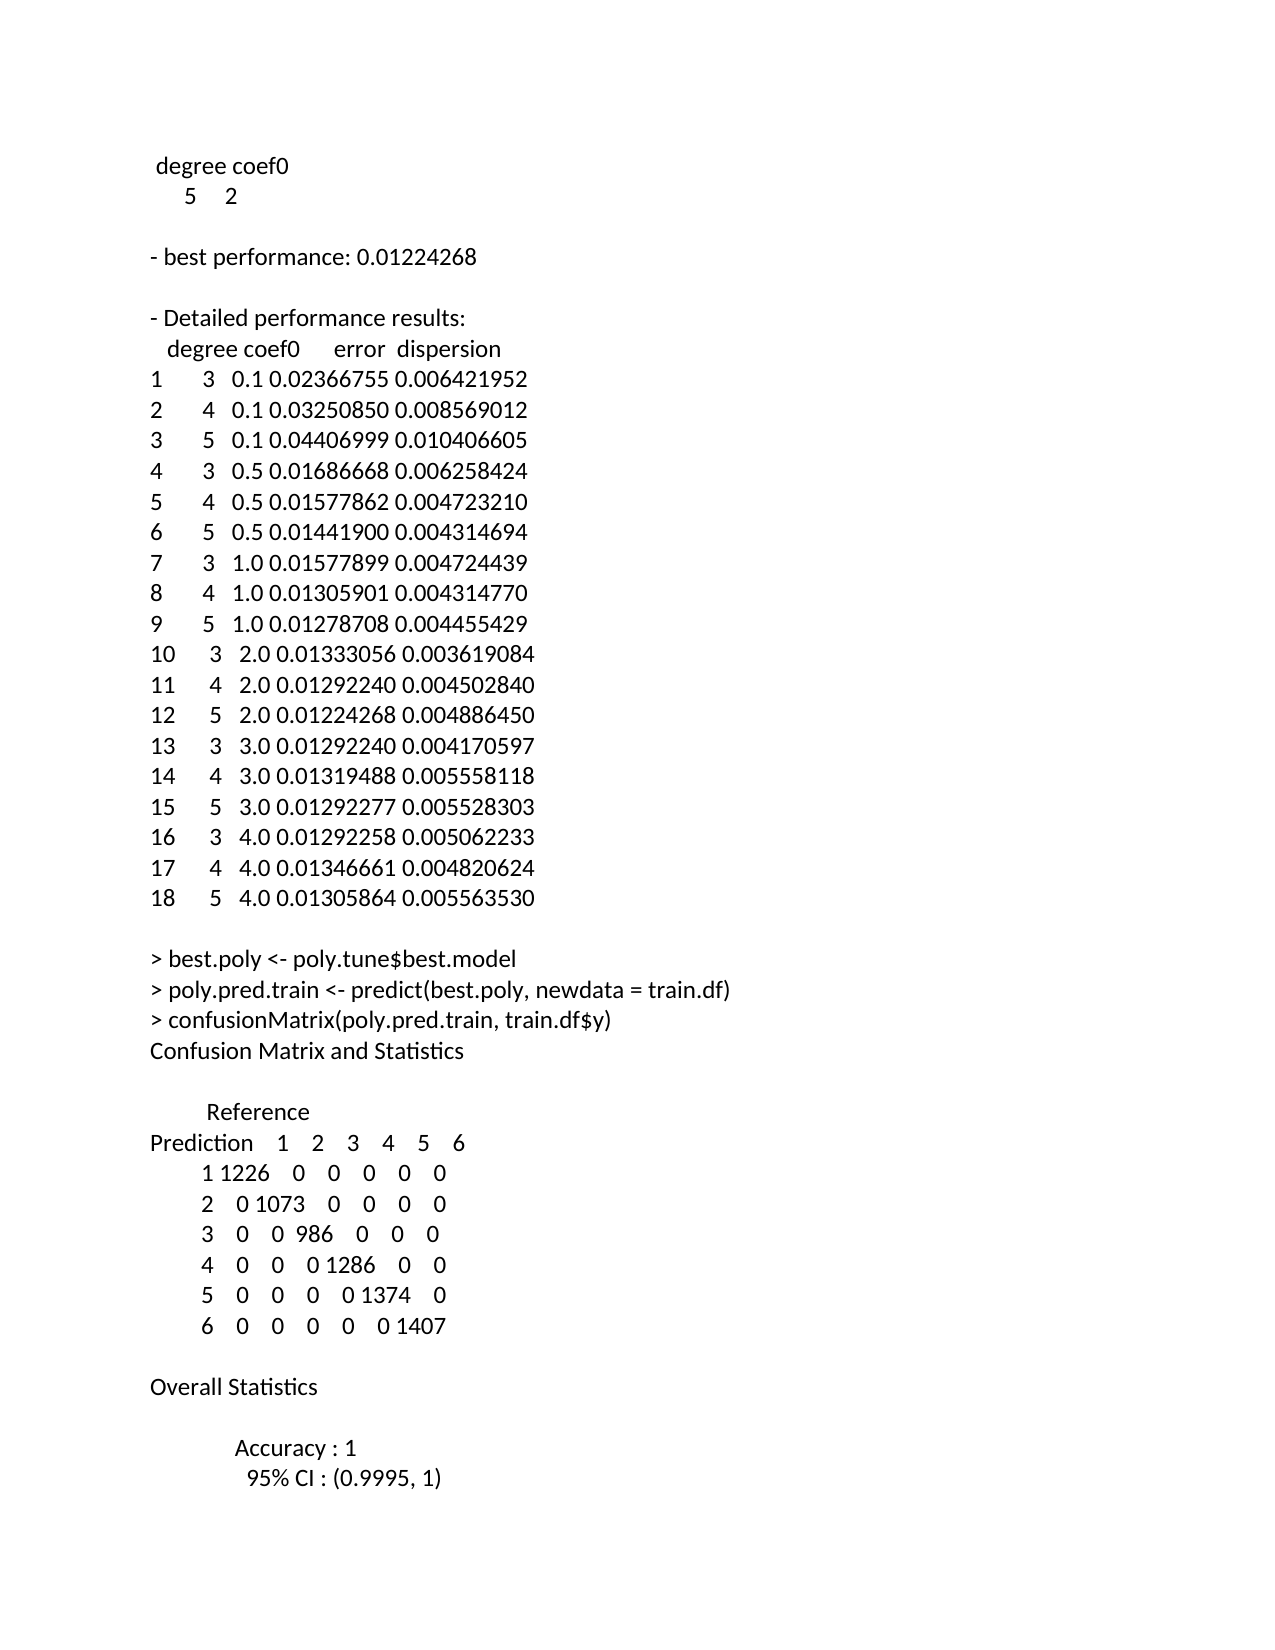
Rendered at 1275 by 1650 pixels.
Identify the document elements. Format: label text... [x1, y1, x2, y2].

text 4 3 0.5 0.01686668 0.006258424 [150, 455, 1125, 486]
text 95% CI : (0.9995, 1) [150, 1462, 1125, 1493]
text 6 0 0 0 0 0 1407 [150, 1310, 1125, 1340]
text 16 3 4.0 0.01292258 0.005062233 [150, 821, 1125, 852]
text 7 3 1.0 0.01577899 0.004724439 [150, 547, 1125, 577]
text 13 3 3.0 0.01292240 0.004170597 [150, 730, 1125, 760]
text 1 1226 0 0 0 0 0 [150, 1157, 1125, 1188]
text degree coef0 error dispersion [150, 333, 1125, 364]
text > best.poly <- poly.tune$best.model [150, 943, 1125, 974]
text 3 5 0.1 0.04406999 0.010406605 [150, 425, 1125, 455]
text 18 5 4.0 0.01305864 0.005563530 [150, 882, 1125, 913]
text - best performance: 0.01224268 [150, 242, 1125, 272]
text 3 0 0 986 0 0 0 [150, 1218, 1125, 1249]
text 17 4 4.0 0.01346661 0.004820624 [150, 852, 1125, 882]
text 11 4 2.0 0.01292240 0.004502840 [150, 669, 1125, 699]
text 10 3 2.0 0.01333056 0.003619084 [150, 638, 1125, 669]
text Confusion Matrix and Statistics [150, 1035, 1125, 1066]
text > poly.pred.train <- predict(best.poly, newdata = train.df) [150, 974, 1125, 1004]
text degree coef0 [150, 150, 1125, 181]
text Overall Statistics [150, 1371, 1125, 1401]
text 2 0 1073 0 0 0 0 [150, 1188, 1125, 1218]
text 5 4 0.5 0.01577862 0.004723210 [150, 486, 1125, 516]
text - Detailed performance results: [150, 303, 1125, 333]
text 8 4 1.0 0.01305901 0.004314770 [150, 577, 1125, 608]
text 9 5 1.0 0.01278708 0.004455429 [150, 608, 1125, 638]
text Reference [150, 1096, 1125, 1127]
text 15 5 3.0 0.01292277 0.005528303 [150, 791, 1125, 821]
text 12 5 2.0 0.01224268 0.004886450 [150, 699, 1125, 730]
text Accuracy : 1 [150, 1432, 1125, 1462]
text Prediction 1 2 3 4 5 6 [150, 1127, 1125, 1157]
text 1 3 0.1 0.02366755 0.006421952 [150, 364, 1125, 394]
text 4 0 0 0 1286 0 0 [150, 1249, 1125, 1279]
text 14 4 3.0 0.01319488 0.005558118 [150, 760, 1125, 791]
text 5 2 [150, 181, 1125, 211]
text > confusionMatrix(poly.pred.train, train.df$y) [150, 1004, 1125, 1035]
text 2 4 0.1 0.03250850 0.008569012 [150, 394, 1125, 425]
text 6 5 0.5 0.01441900 0.004314694 [150, 516, 1125, 547]
text 5 0 0 0 0 1374 0 [150, 1279, 1125, 1310]
